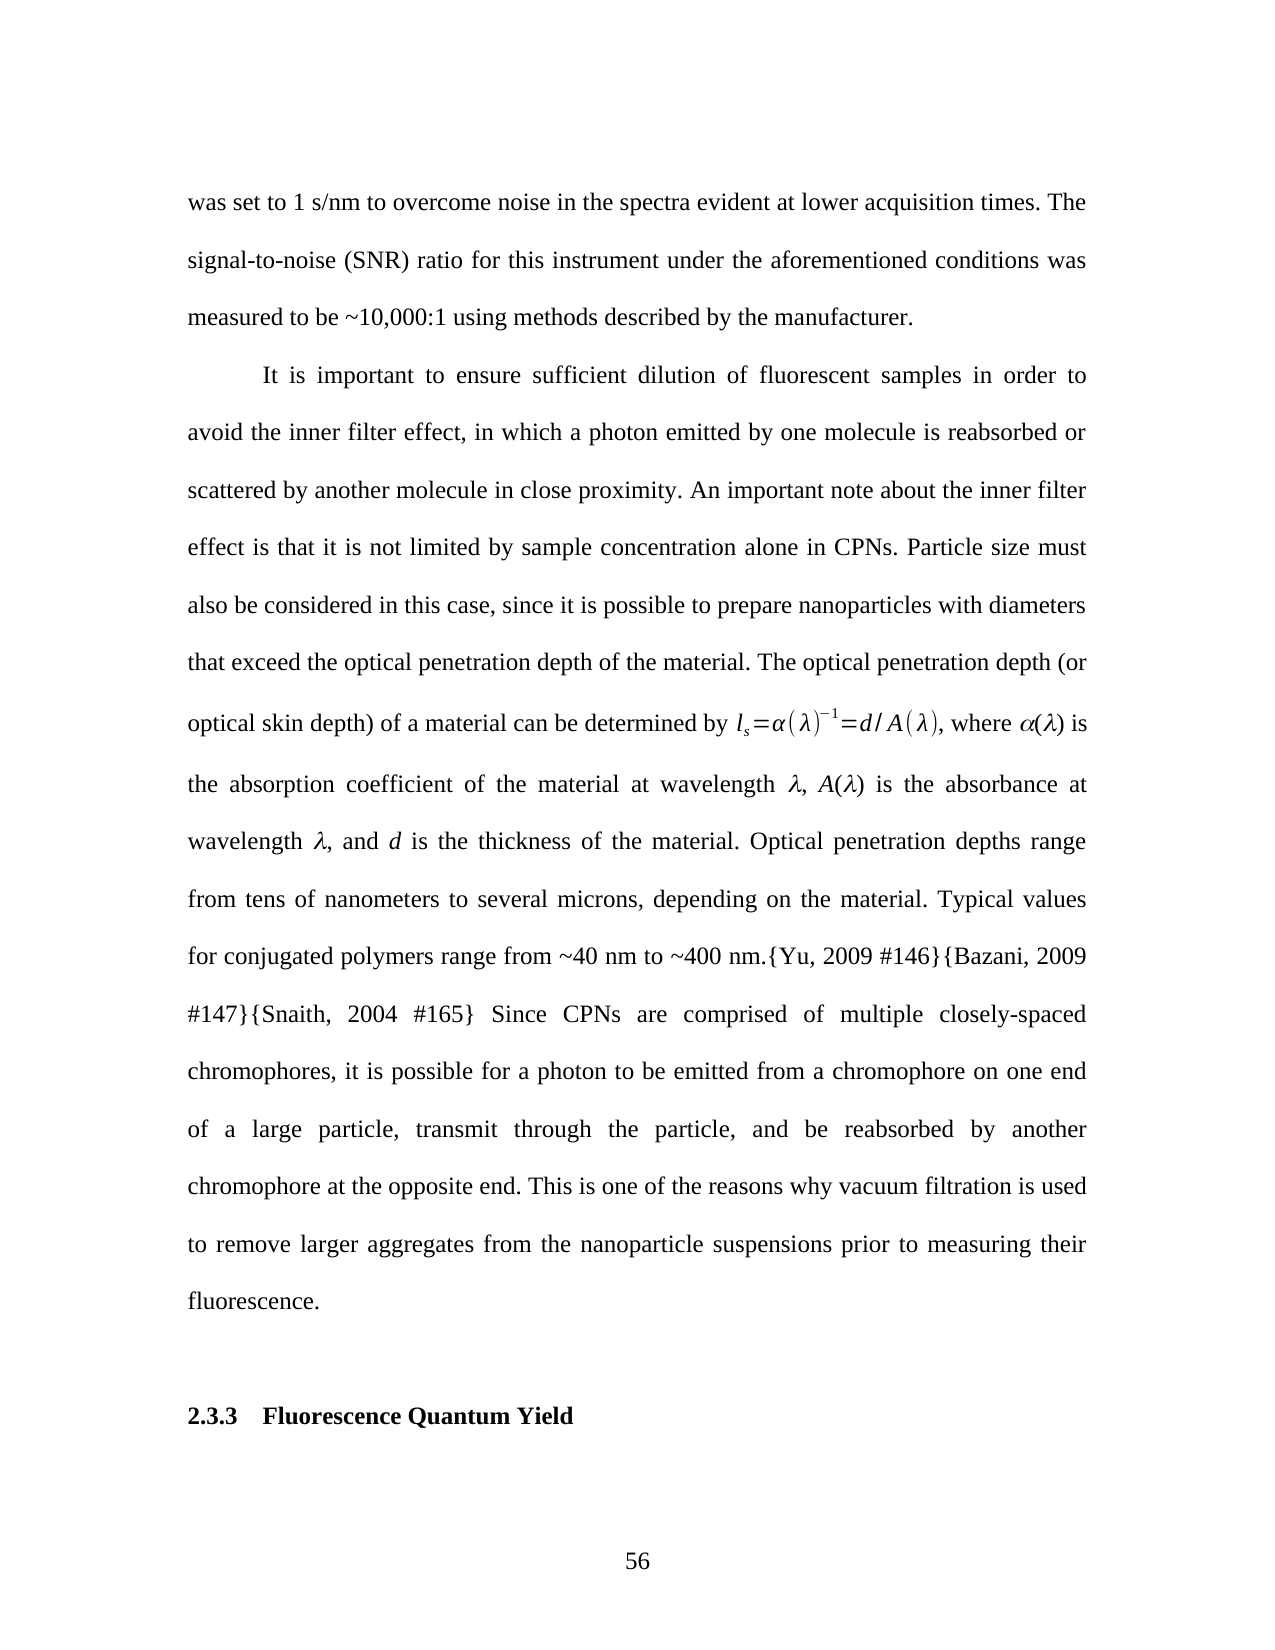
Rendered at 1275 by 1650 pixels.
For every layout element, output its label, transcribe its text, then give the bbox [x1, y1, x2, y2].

text It is important to ensure sufficient dilution of fluorescent samples in order to avoid the inner filter effect, in which a photon emitted by one molecule is reabsorbed or scattered by another molecule in close proximity. An important note about the inner filter effect is that it is not limited by sample concentration alone in CPNs. Particle size must also be considered in this case, since it is possible to prepare nanoparticles with diameters that exceed the optical penetration depth of the material. The optical penetration depth (or optical skin depth) of a material can be determined by , where () is the absorption coefficient of the material at wavelength , A() is the absorbance at wavelength , and d is the thickness of the material. Optical penetration depths range from tens of nanometers to several microns, depending on the material. Typical values for conjugated polymers range from ~40 nm to ~400 nm.{Yu, 2009 #146}{Bazani, 2009 #147}{Snaith, 2004 #165} Since CPNs are comprised of multiple closely-spaced chromophores, it is possible for a photon to be emitted from a chromophore on one end of a large particle, transmit through the particle, and be reabsorbed by another chromophore at the opposite end. This is one of the reasons why vacuum filtration is used to remove larger aggregates from the nanoparticle suspensions prior to measuring their fluorescence. [187, 360, 1087, 1315]
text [187, 187, 1087, 331]
text 2.3.3 Fluorescence Quantum Yield [187, 1401, 1087, 1430]
